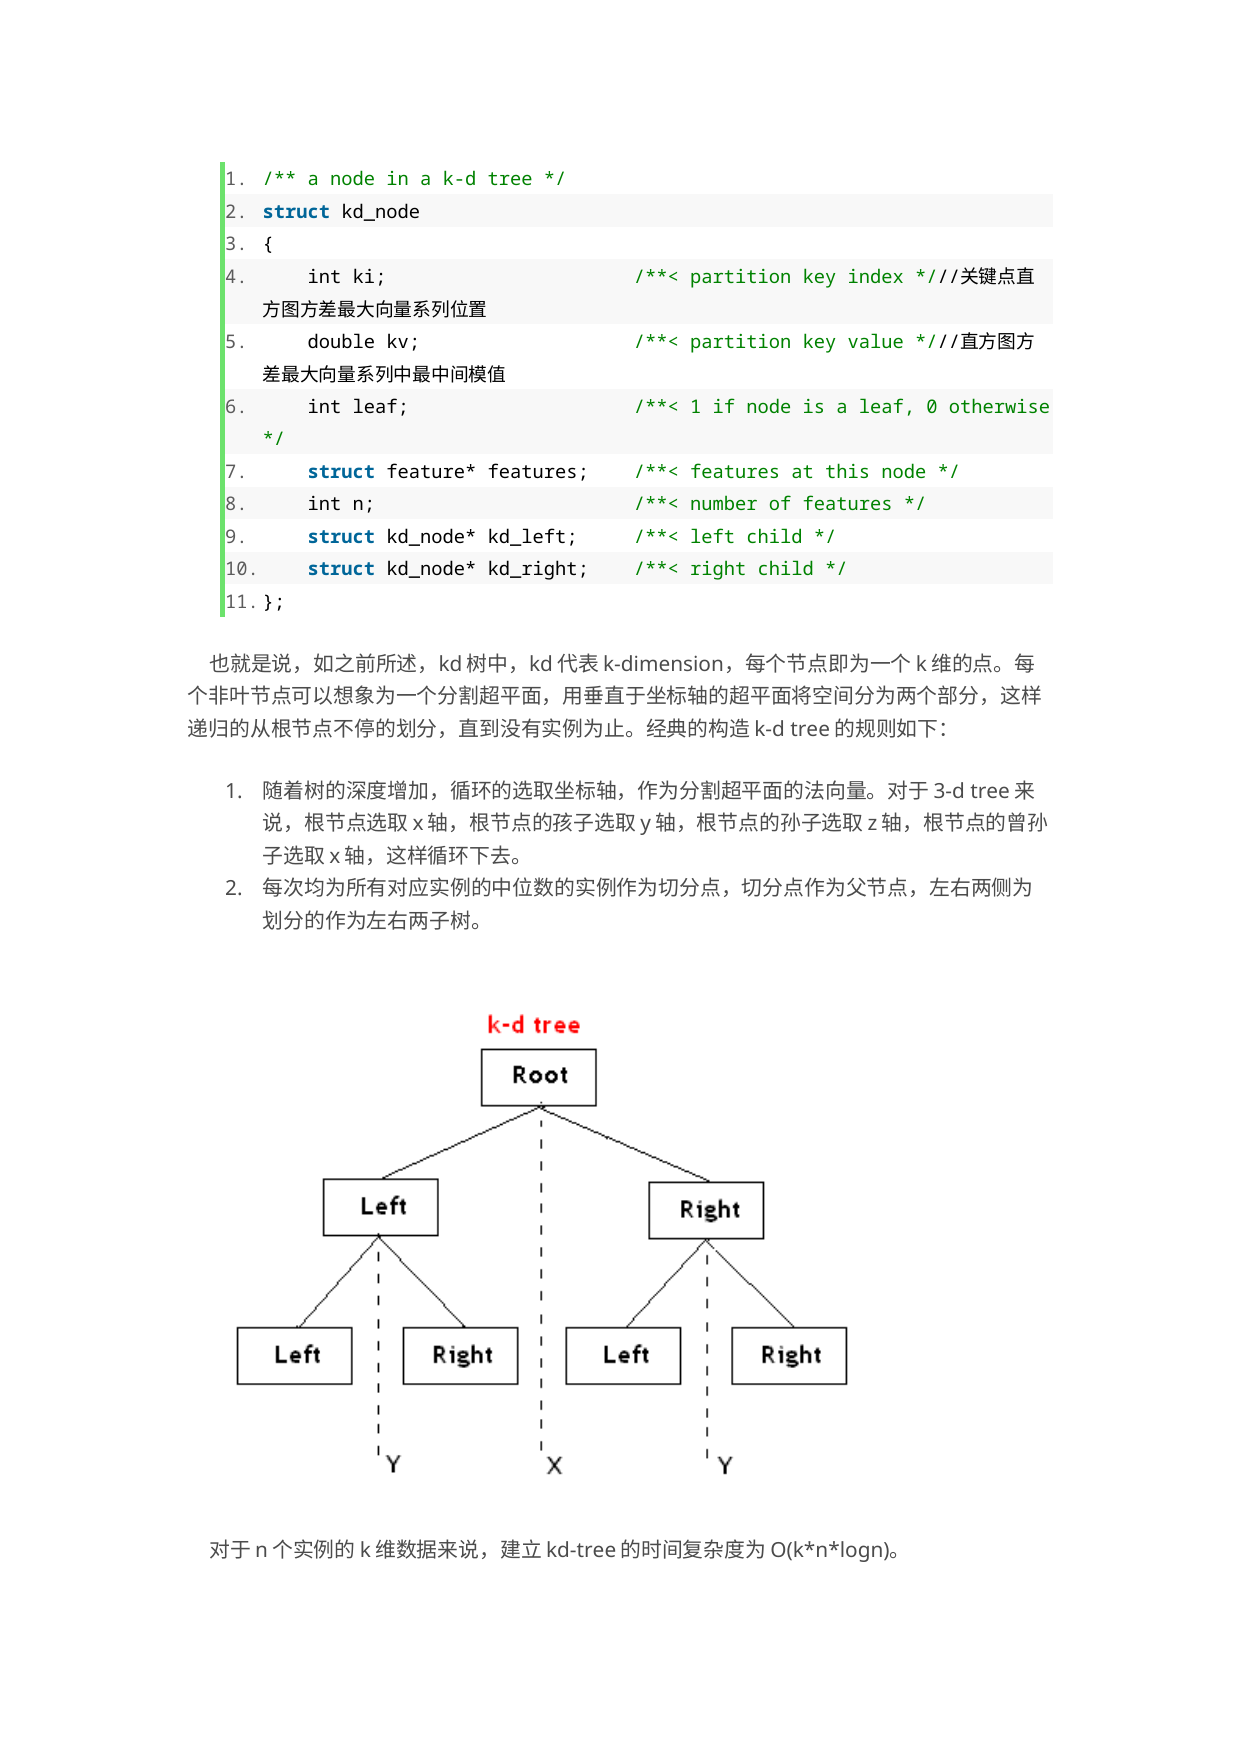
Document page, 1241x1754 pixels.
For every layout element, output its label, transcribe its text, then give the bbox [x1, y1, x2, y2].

list int leaf; /**< 1 if node is a leaf, 0 otherwise */ [225, 389, 1053, 454]
picture [187, 977, 896, 1504]
list struct kd_node* kd_left; /**< left child */ [225, 519, 1053, 552]
list struct kd_node [225, 194, 1053, 227]
list /** a node in a k-d tree */ [225, 162, 1053, 194]
text 也就是说，如之前所述，kd树中，kd代表k-dimension，每个节点即为一个k维的点。每个非叶节点可以想象为一个分割超平面，用垂直于坐标轴的超平面将空间分为两个部分，这样递归的从根节点不停的划分，直到没有实例为止。经典的构造k-d tree的规则如下： [187, 646, 1053, 744]
list { [225, 227, 1053, 259]
list 每次均为所有对应实例的中位数的实例作为切分点，切分点作为父节点，左右两侧为划分的作为左右两子树。 [225, 870, 1053, 935]
list 随着树的深度增加，循环的选取坐标轴，作为分割超平面的法向量。对于3-d tree来说，根节点选取x轴，根节点的孩子选取y轴，根节点的孙子选取z轴，根节点的曾孙子选取x轴，这样循环下去。 [225, 773, 1053, 870]
list int n; /**< number of features */ [225, 487, 1053, 519]
list struct feature* features; /**< features at this node */ [225, 454, 1053, 487]
list }; [225, 584, 1053, 617]
list struct kd_node* kd_right; /**< right child */ [225, 552, 1053, 584]
list double kv; /**< partition key value *///直方图方差最大向量系列中最中间模值 [225, 324, 1053, 389]
text 对于n个实例的k维数据来说，建立kd-tree的时间复杂度为O(k*n*logn)。 [187, 1533, 1053, 1565]
list int ki; /**< partition key index *///关键点直方图方差最大向量系列位置 [225, 259, 1053, 324]
